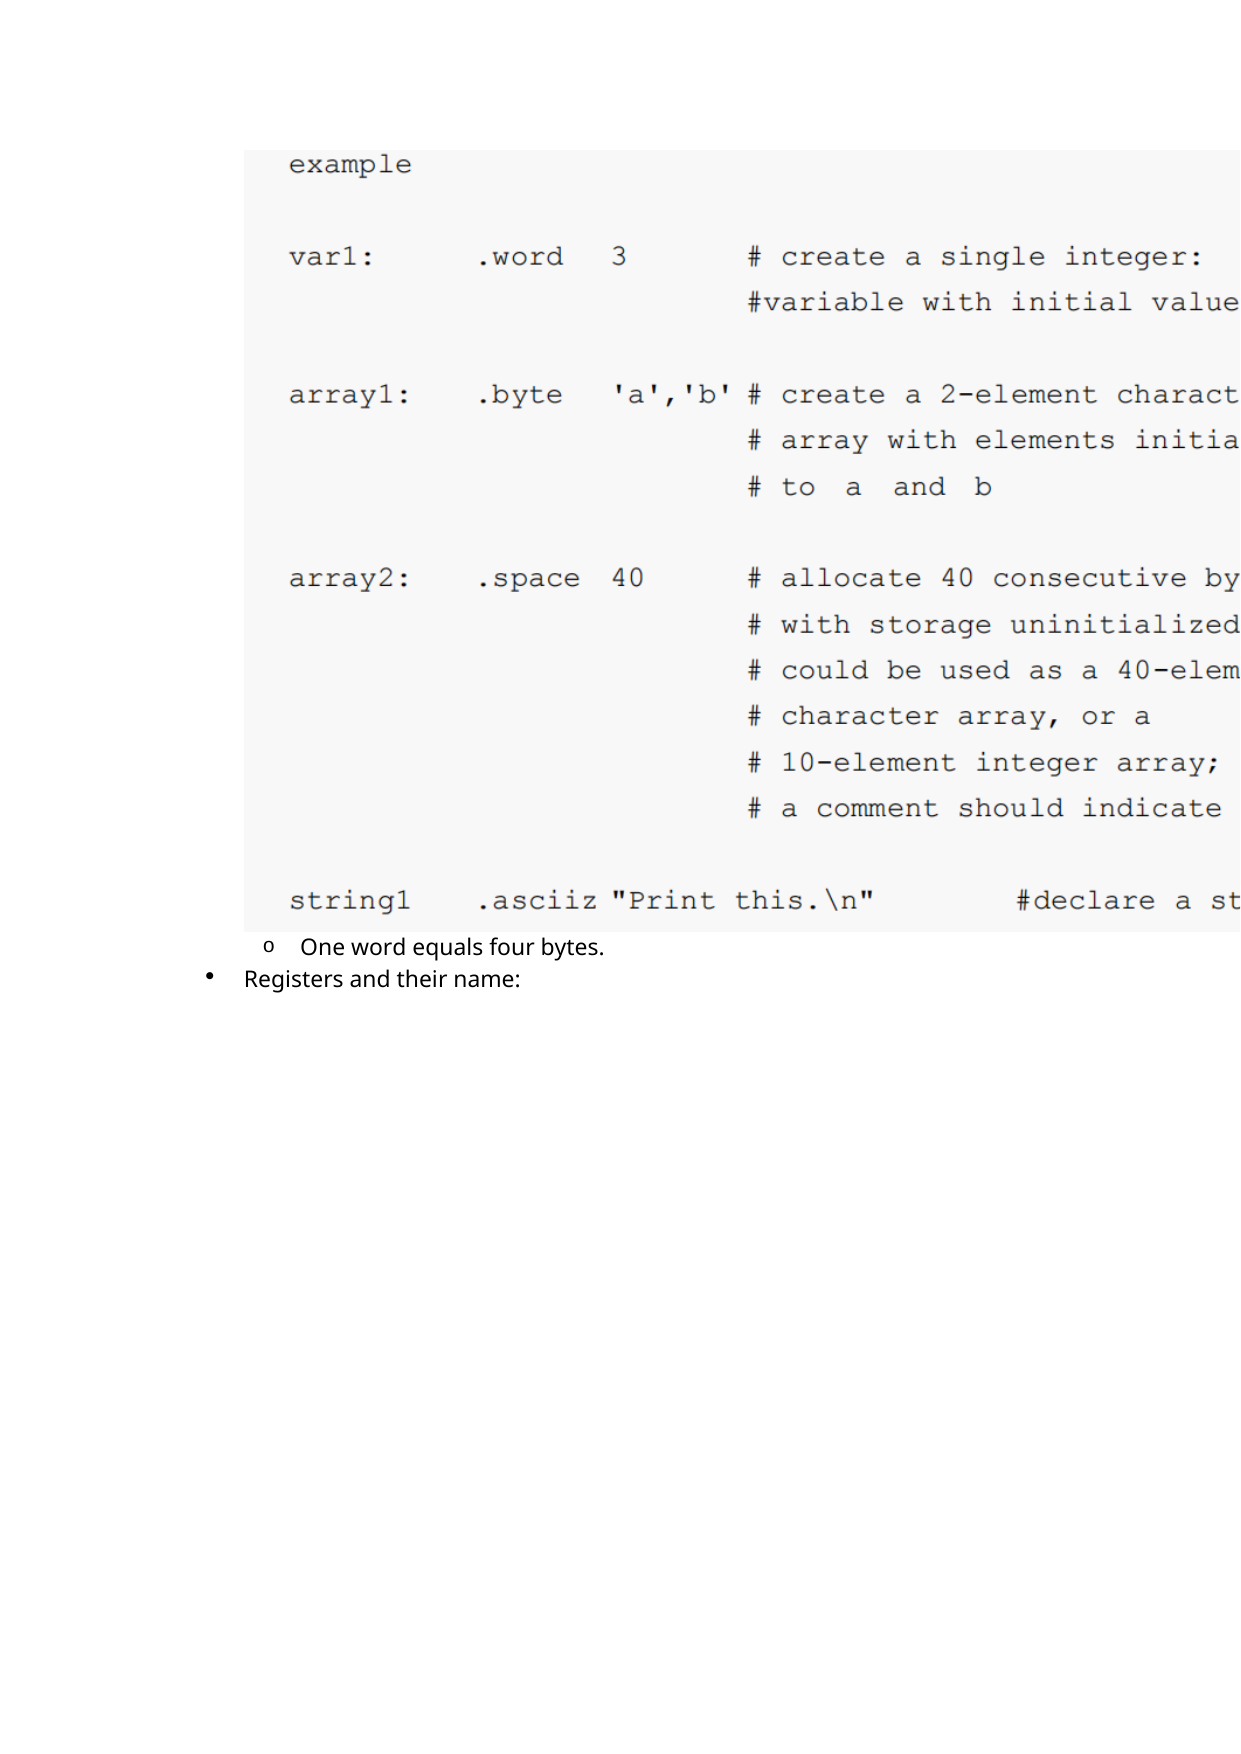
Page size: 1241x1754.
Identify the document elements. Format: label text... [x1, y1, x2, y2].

picture [243, 150, 1241, 932]
list One word equals four bytes. [262, 932, 1053, 962]
list Registers and their name: [206, 962, 1053, 994]
